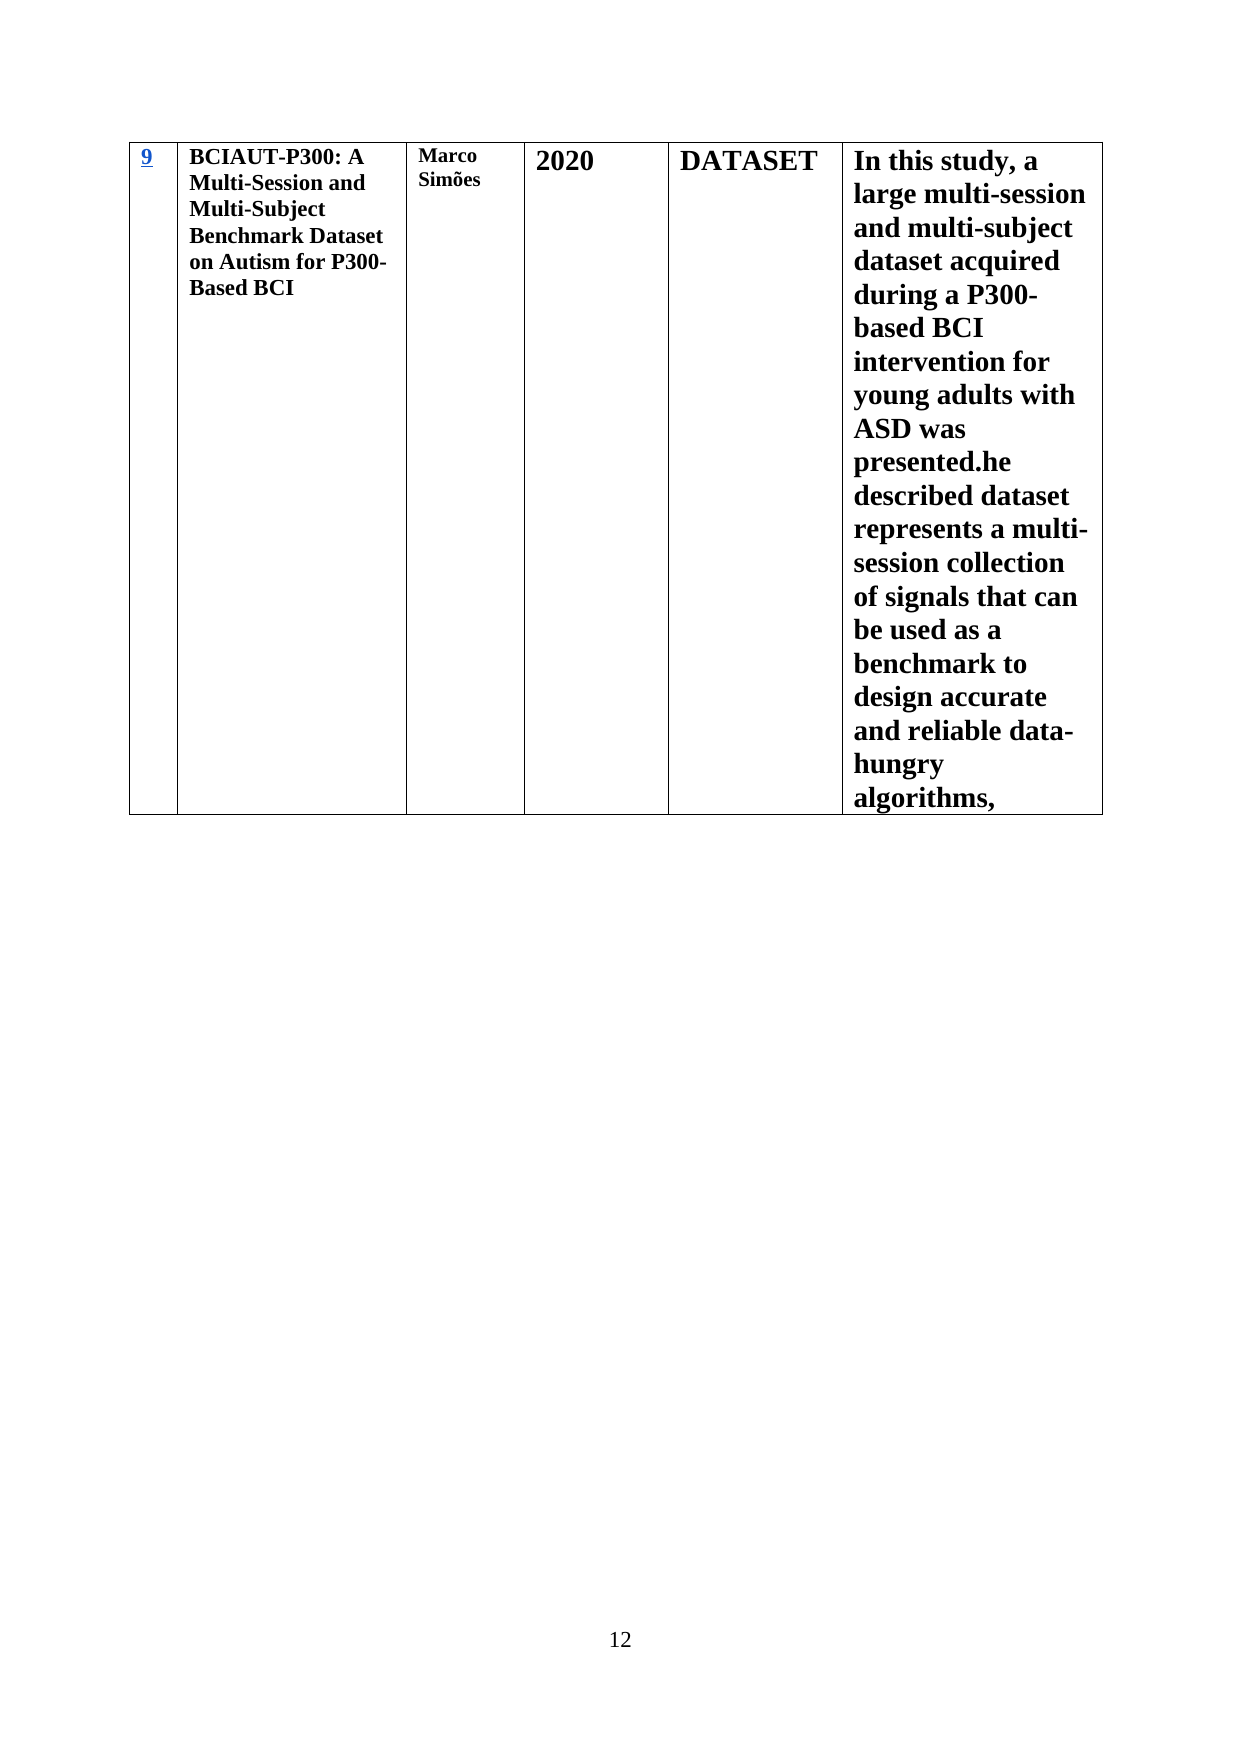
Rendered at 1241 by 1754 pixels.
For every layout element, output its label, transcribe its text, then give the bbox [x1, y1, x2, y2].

table_cell DATASET [669, 143, 842, 813]
table_cell 2020 [525, 143, 668, 813]
table_cell BCIAUT-P300: A Multi-Session and Multi-Subject Benchmark Dataset on Autism for P300-Based BCI [178, 143, 406, 813]
table_cell Marco Simões [407, 143, 524, 813]
table_cell 9 [130, 143, 177, 813]
table_cell In this study, a large multi-session and multi-subject dataset acquired during a P300-based BCI intervention for young adults with ASD was presented.he described dataset represents a multi-session collection of signals that can be used as a benchmark to design accurate and reliable data-hungry algorithms, [843, 143, 1102, 813]
